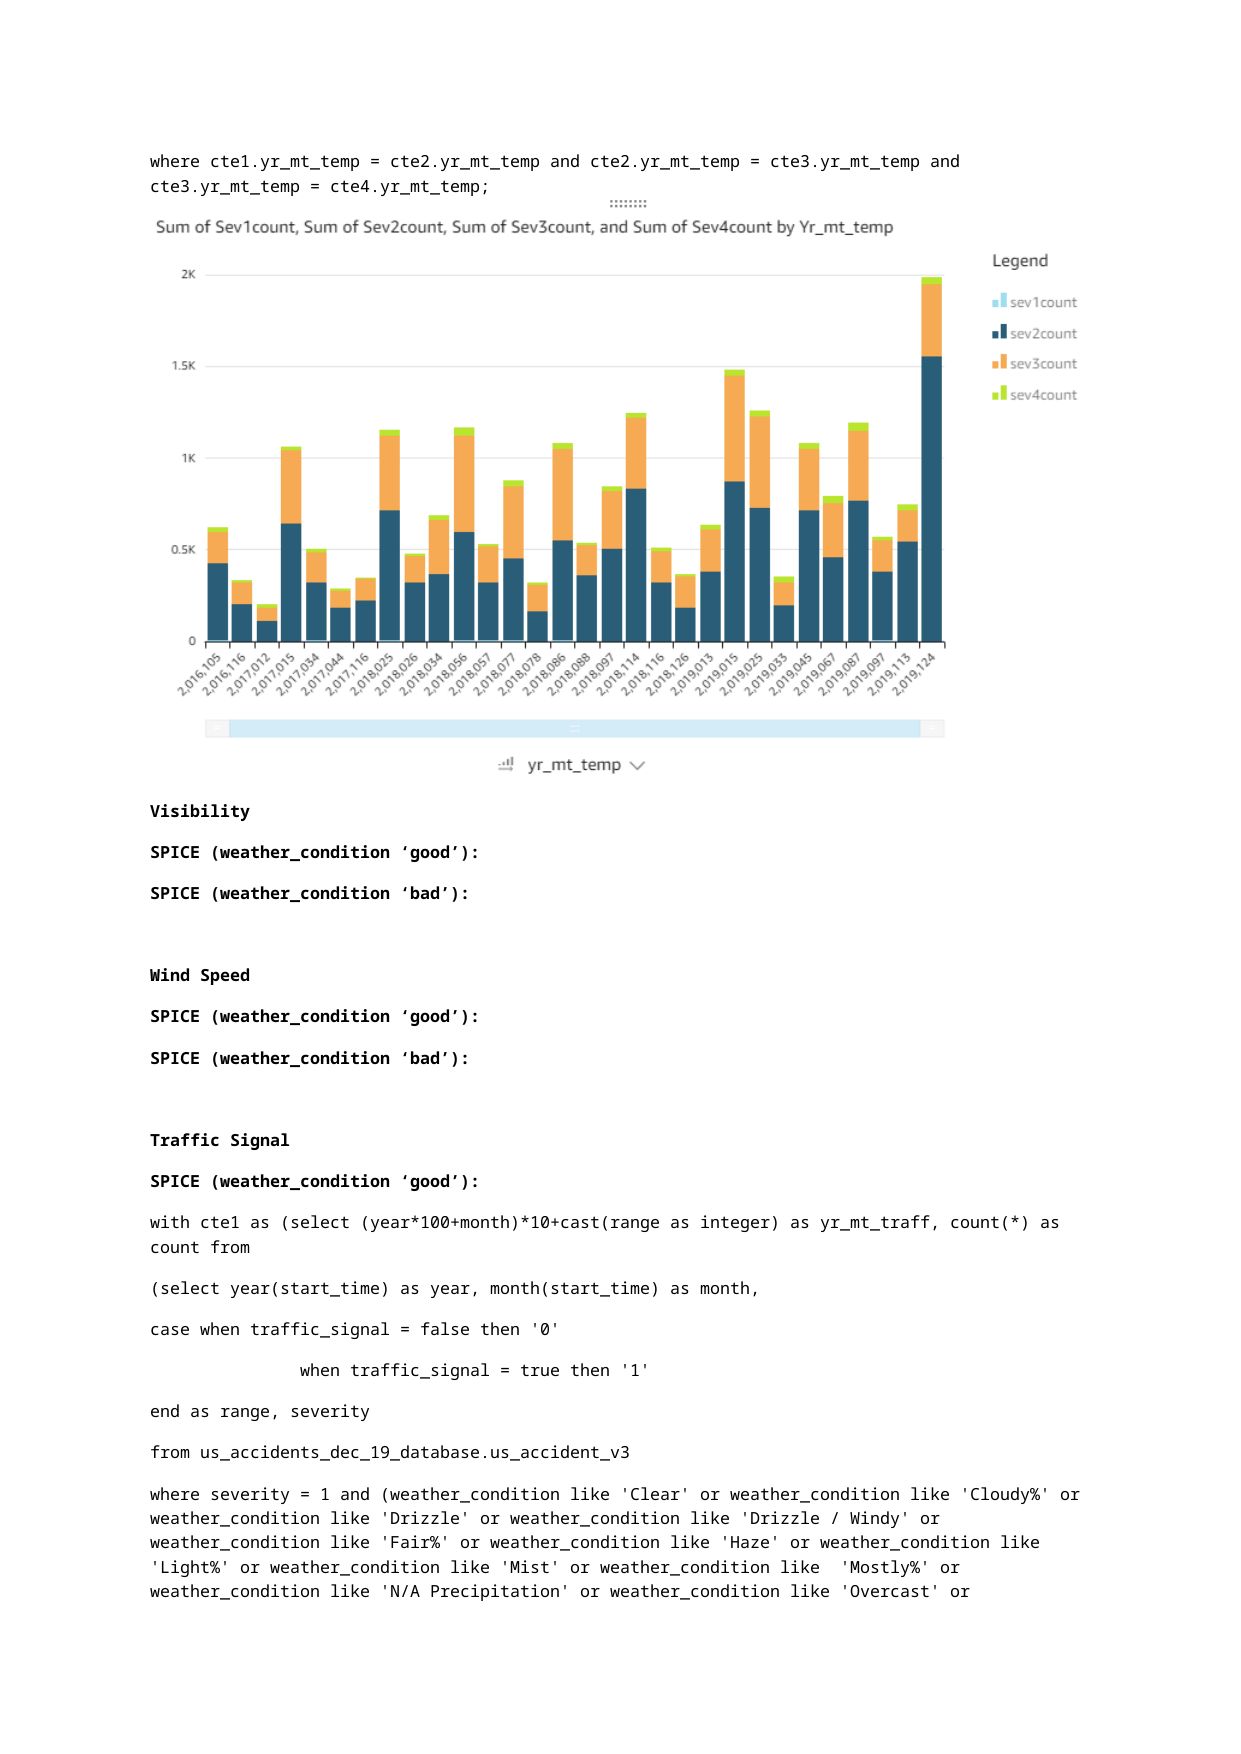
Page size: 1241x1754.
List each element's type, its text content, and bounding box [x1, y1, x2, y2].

text where cte1.yr_mt_temp = cte2.yr_mt_temp and cte2.yr_mt_temp = cte3.yr_mt_temp and cte3.yr_mt_temp = cte4.yr_mt_temp; [150, 150, 1090, 199]
text SPICE (weather_condition ‘bad’): [150, 1046, 1090, 1069]
text SPICE (weather_condition ‘good’): [150, 841, 1090, 863]
text (select year(start_time) as year, month(start_time) as month, [150, 1276, 1090, 1299]
text SPICE (weather_condition ‘bad’): [150, 882, 1090, 904]
text Visibility [150, 799, 1090, 822]
text end as range, severity [150, 1400, 1090, 1423]
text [150, 1482, 1090, 1603]
text case when traffic_signal = false then '0' [150, 1318, 1090, 1340]
text Wind Speed [150, 964, 1090, 987]
text Traffic Signal [150, 1128, 1090, 1151]
picture [150, 199, 1091, 781]
text with cte1 as (select (year*100+month)*10+cast(range as integer) as yr_mt_traff, count(*) as count from [150, 1211, 1090, 1258]
text SPICE (weather_condition ‘good’): [150, 1170, 1090, 1192]
text from us_accidents_dec_19_database.us_accident_v3 [150, 1441, 1090, 1464]
text SPICE (weather_condition ‘good’): [150, 1005, 1090, 1028]
text when traffic_signal = true then '1' [150, 1359, 1090, 1381]
